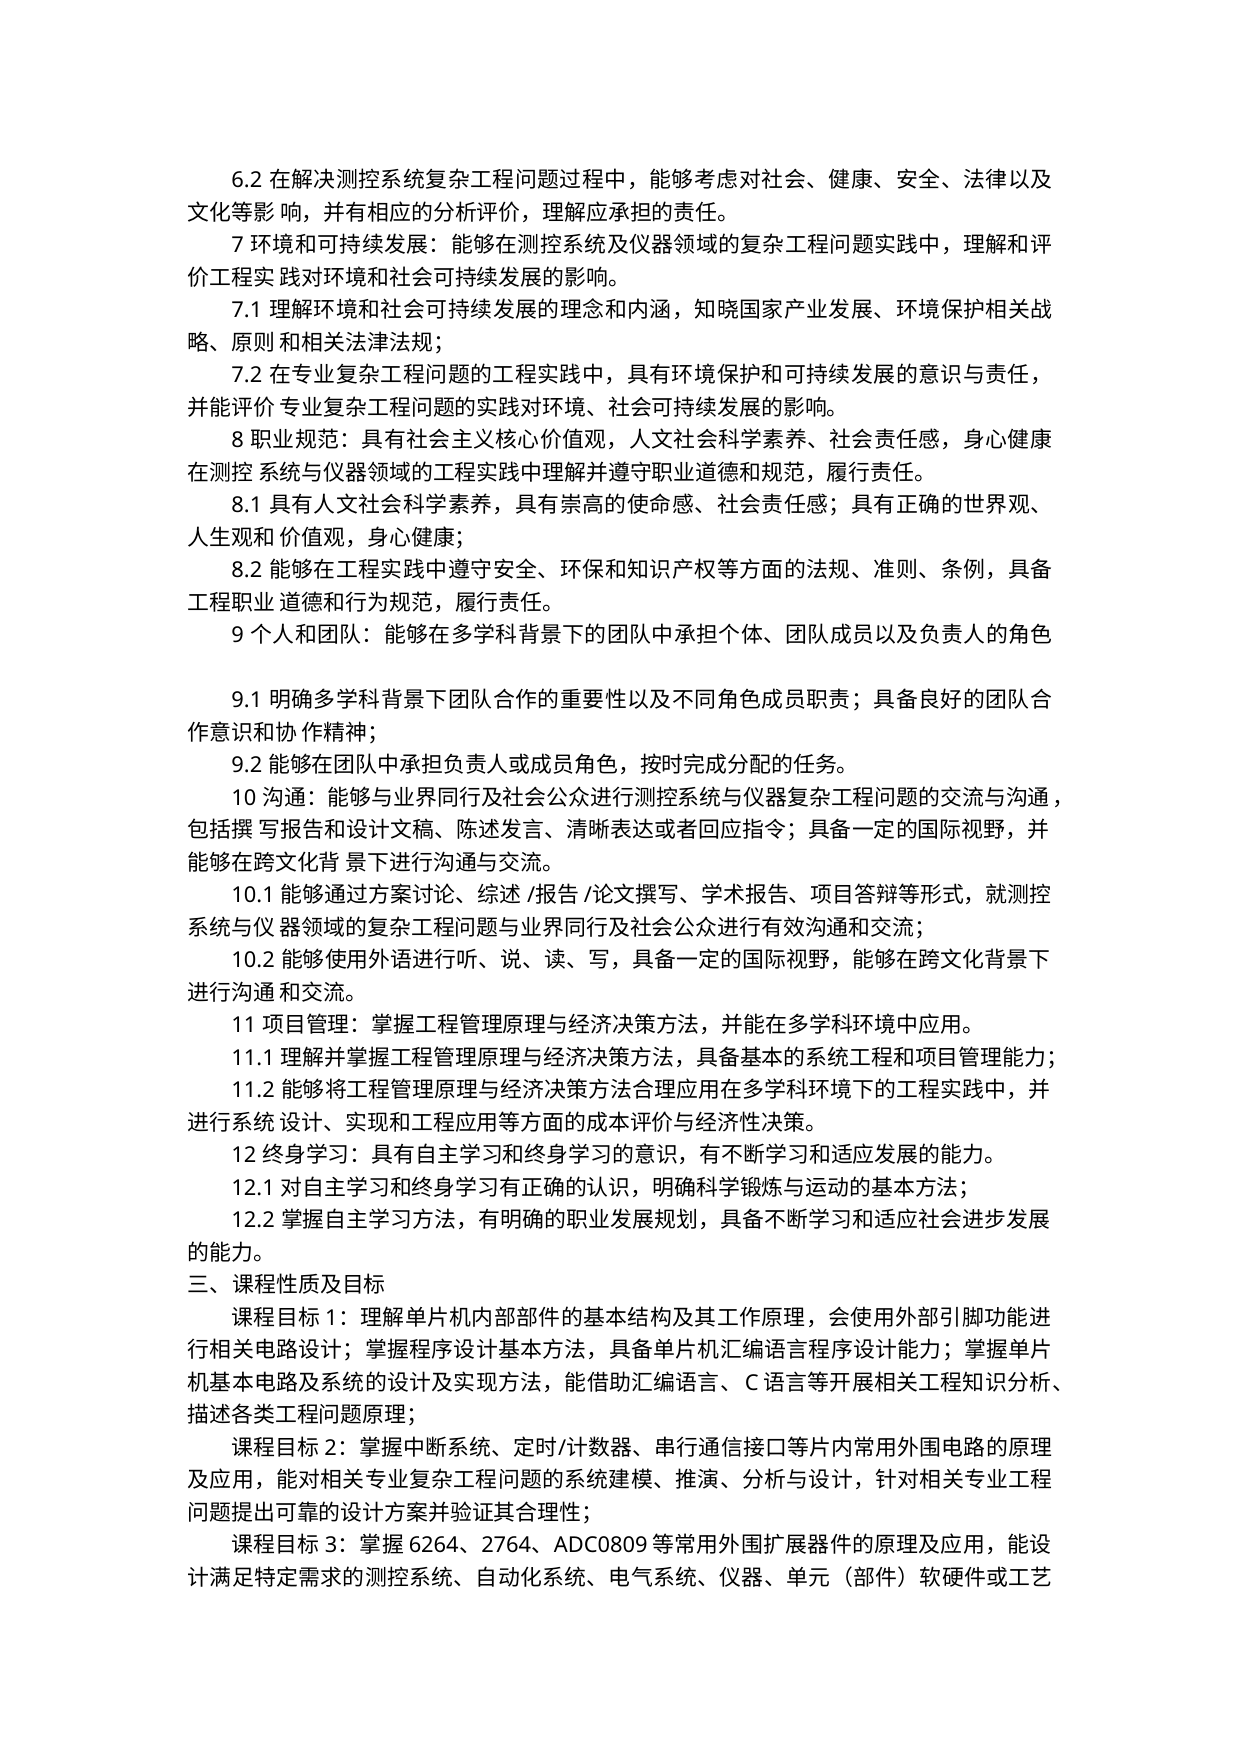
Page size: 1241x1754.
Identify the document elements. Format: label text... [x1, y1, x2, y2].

text 课程目标2：掌握中断系统、定时/计数器、串行通信接口等片内常用外围电路的原理及应用，能对相关专业复杂工程问题的系统建模、推演、分析与设计，针对相关专业工程问题提出可靠的设计方案并验证其合理性； [187, 1429, 1053, 1527]
text 8 职业规范：具有社会主义核心价值观，人文社会科学素养、社会责任感，身心健康，在测控 系统与仪器领域的工程实践中理解并遵守职业道德和规范，履行责任。 [187, 422, 1053, 487]
text 9.2 能够在团队中承担负责人或成员角色，按时完成分配的任务。 [187, 747, 1053, 779]
text 10.2 能够使用外语进行听、说、读、写，具备一定的国际视野，能够在跨文化背景下进行沟通 和交流。 [187, 942, 1053, 1007]
text 11.1 理解并掌握工程管理原理与经济决策方法，具备基本的系统工程和项目管理能力； [187, 1039, 1053, 1072]
text 11.2 能够将工程管理原理与经济决策方法合理应用在多学科环境下的工程实践中，并进行系统 设计、实现和工程应用等方面的成本评价与经济性决策。 [187, 1072, 1053, 1137]
text 10.1 能够通过方案讨论、综述 /报告 /论文撰写、学术报告、项目答辩等形式，就测控系统与仪 器领域的复杂工程问题与业界同行及社会公众进行有效沟通和交流； [187, 877, 1053, 942]
text 9.1 明确多学科背景下团队合作的重要性以及不同角色成员职责；具备良好的团队合作意识和协 作精神； [187, 682, 1053, 747]
text 11 项目管理：掌握工程管理原理与经济决策方法，并能在多学科环境中应用。 [187, 1007, 1053, 1039]
text 7.2 在专业复杂工程问题的工程实践中，具有环境保护和可持续发展的意识与责任，并能评价 专业复杂工程问题的实践对环境、社会可持续发展的影响。 [187, 357, 1053, 422]
text 10 沟通：能够与业界同行及社会公众进行测控系统与仪器复杂工程问题的交流与沟通，包括撰 写报告和设计文稿、陈述发言、清晰表达或者回应指令；具备一定的国际视野，并能够在跨文化背 景下进行沟通与交流。 [187, 779, 1053, 877]
text 9 个人和团队：能够在多学科背景下的团队中承担个体、团队成员以及负责人的角色。 [187, 617, 1053, 682]
text 12.1 对自主学习和终身学习有正确的认识，明确科学锻炼与运动的基本方法； [187, 1169, 1053, 1202]
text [187, 1527, 1053, 1592]
text 课程目标1：理解单片机内部部件的基本结构及其工作原理，会使用外部引脚功能进行相关电路设计；掌握程序设计基本方法，具备单片机汇编语言程序设计能力；掌握单片机基本电路及系统的设计及实现方法，能借助汇编语言、C语言等开展相关工程知识分析、描述各类工程问题原理； [187, 1299, 1053, 1429]
list 课程性质及目标 [187, 1267, 1053, 1299]
text 7 环境和可持续发展：能够在测控系统及仪器领域的复杂工程问题实践中，理解和评价工程实 践对环境和社会可持续发展的影响。 [187, 227, 1053, 292]
text 12.2 掌握自主学习方法，有明确的职业发展规划，具备不断学习和适应社会进步发展的能力。 [187, 1202, 1053, 1267]
text 7.1 理解环境和社会可持续发展的理念和内涵，知晓国家产业发展、环境保护相关战略、原则 和相关法津法规； [187, 292, 1053, 357]
text 8.1 具有人文社会科学素养，具有崇高的使命感、社会责任感；具有正确的世界观、人生观和 价值观，身心健康； [187, 487, 1053, 552]
text 12 终身学习：具有自主学习和终身学习的意识，有不断学习和适应发展的能力。 [187, 1137, 1053, 1169]
text 8.2 能够在工程实践中遵守安全、环保和知识产权等方面的法规、准则、条例，具备工程职业 道德和行为规范，履行责任。 [187, 552, 1053, 617]
text 6.2 在解决测控系统复杂工程问题过程中，能够考虑对社会、健康、安全、法律以及文化等影 响，并有相应的分析评价，理解应承担的责任。 [187, 162, 1053, 227]
